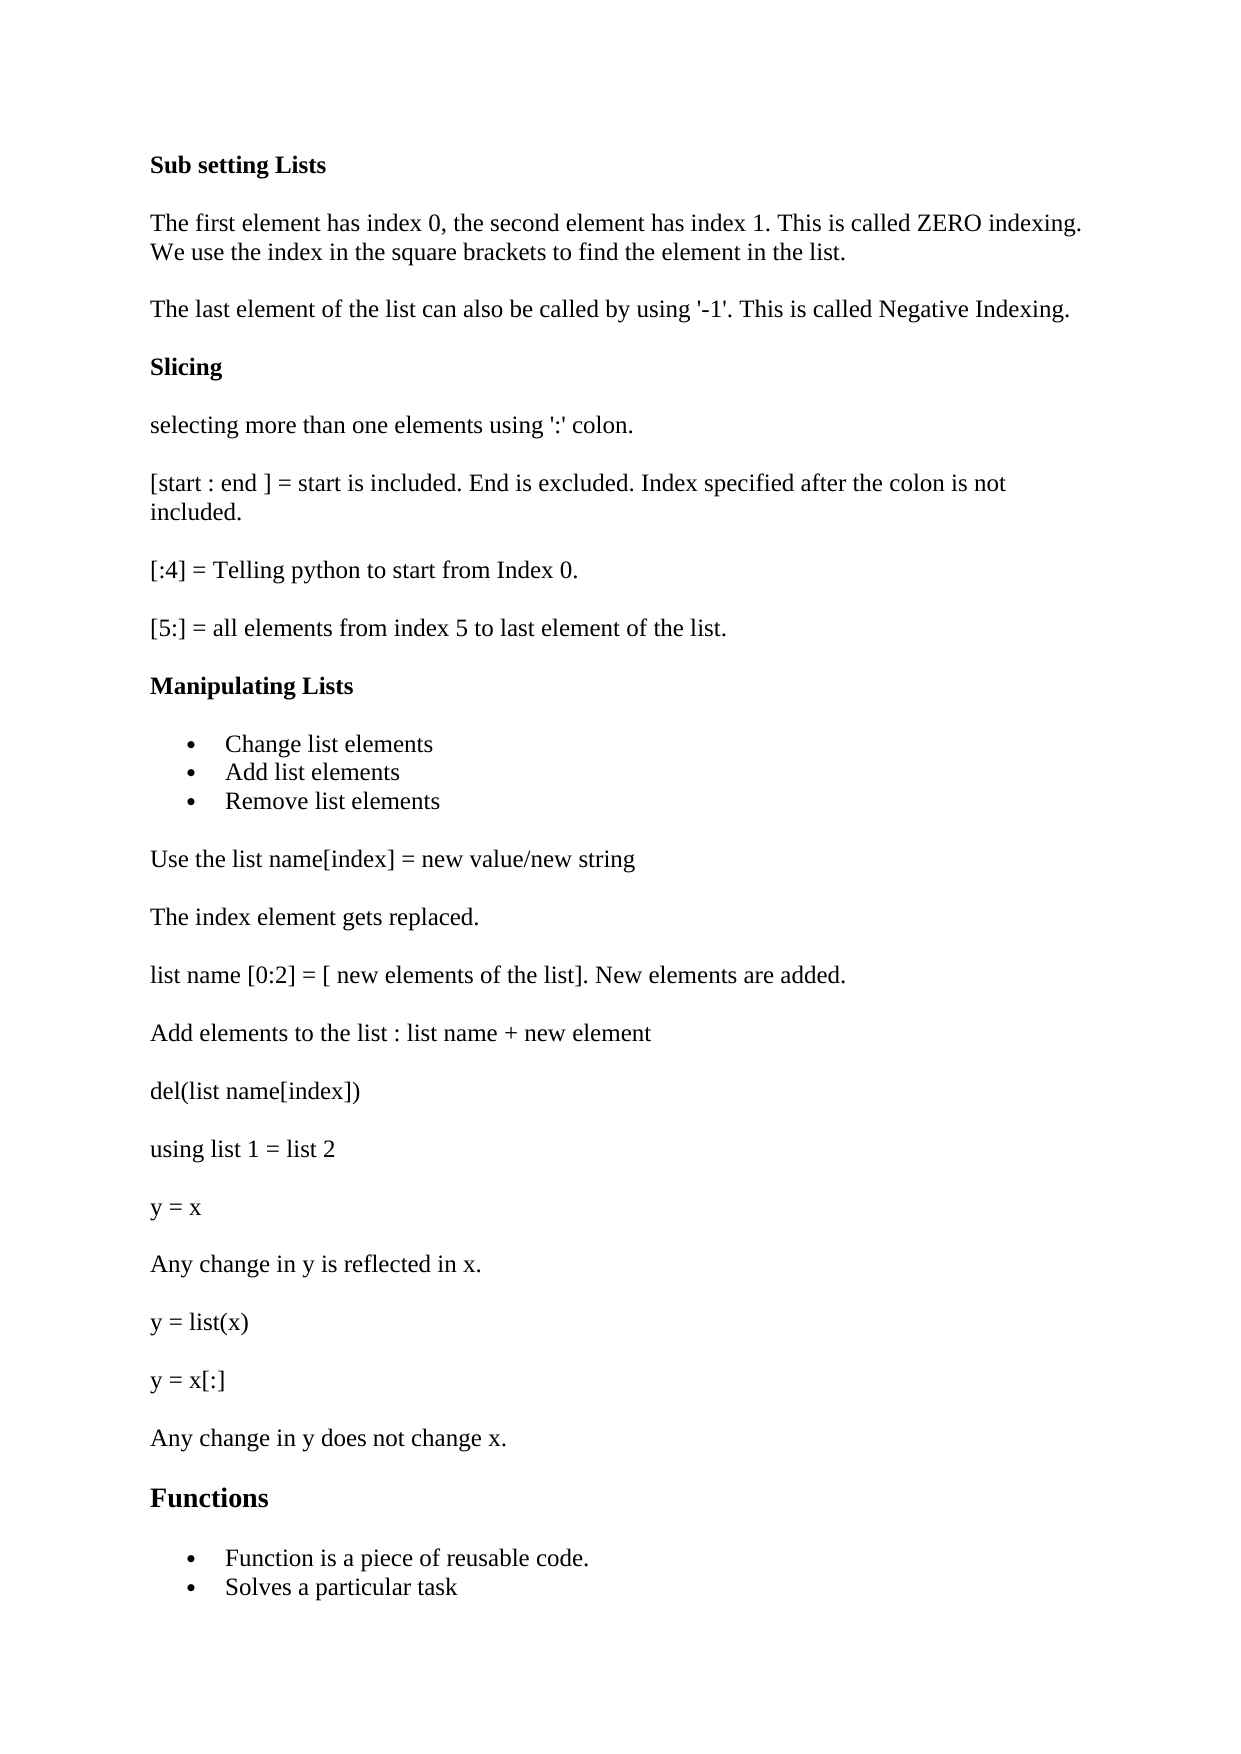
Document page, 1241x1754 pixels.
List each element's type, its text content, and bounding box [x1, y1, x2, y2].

text The first element has index 0, the second element has index 1. This is called ZERO indexing. We use the index in the square brackets to find the element in the list. [150, 208, 1090, 265]
text del(list name[index]) [150, 1076, 1090, 1104]
list Solves a particular task [187, 1572, 1090, 1600]
list Remove list elements [187, 786, 1090, 815]
text list name [0:2] = [ new elements of the list]. New elements are added. [150, 960, 1090, 989]
text [start : end ] = start is included. End is excluded. Index specified after the colon is not included. [150, 468, 1090, 526]
text Sub setting Lists [150, 150, 1090, 179]
text y = x [150, 1192, 1090, 1220]
text The last element of the list can also be called by using '-1'. This is called Negative Indexing. [150, 294, 1090, 323]
text Use the list name[index] = new value/new string [150, 844, 1090, 873]
text using list 1 = list 2 [150, 1134, 1090, 1162]
text [:4] = Telling python to start from Index 0. [150, 555, 1090, 584]
text Any change in y is reflected in x. [150, 1249, 1090, 1278]
list Add list elements [187, 757, 1090, 786]
text Add elements to the list : list name + new element [150, 1018, 1090, 1047]
text selecting more than one elements using ':' colon. [150, 410, 1090, 439]
text Manipulating Lists [150, 671, 1090, 699]
text y = list(x) [150, 1307, 1090, 1336]
text Any change in y does not change x. [150, 1423, 1090, 1452]
text [5:] = all elements from index 5 to last element of the list. [150, 613, 1090, 642]
text Functions [150, 1481, 1090, 1514]
list Function is a piece of reusable code. [187, 1543, 1090, 1572]
text Slicing [150, 352, 1090, 381]
text The index element gets replaced. [150, 902, 1090, 931]
text y = x[:] [150, 1365, 1090, 1394]
list Change list elements [187, 729, 1090, 757]
